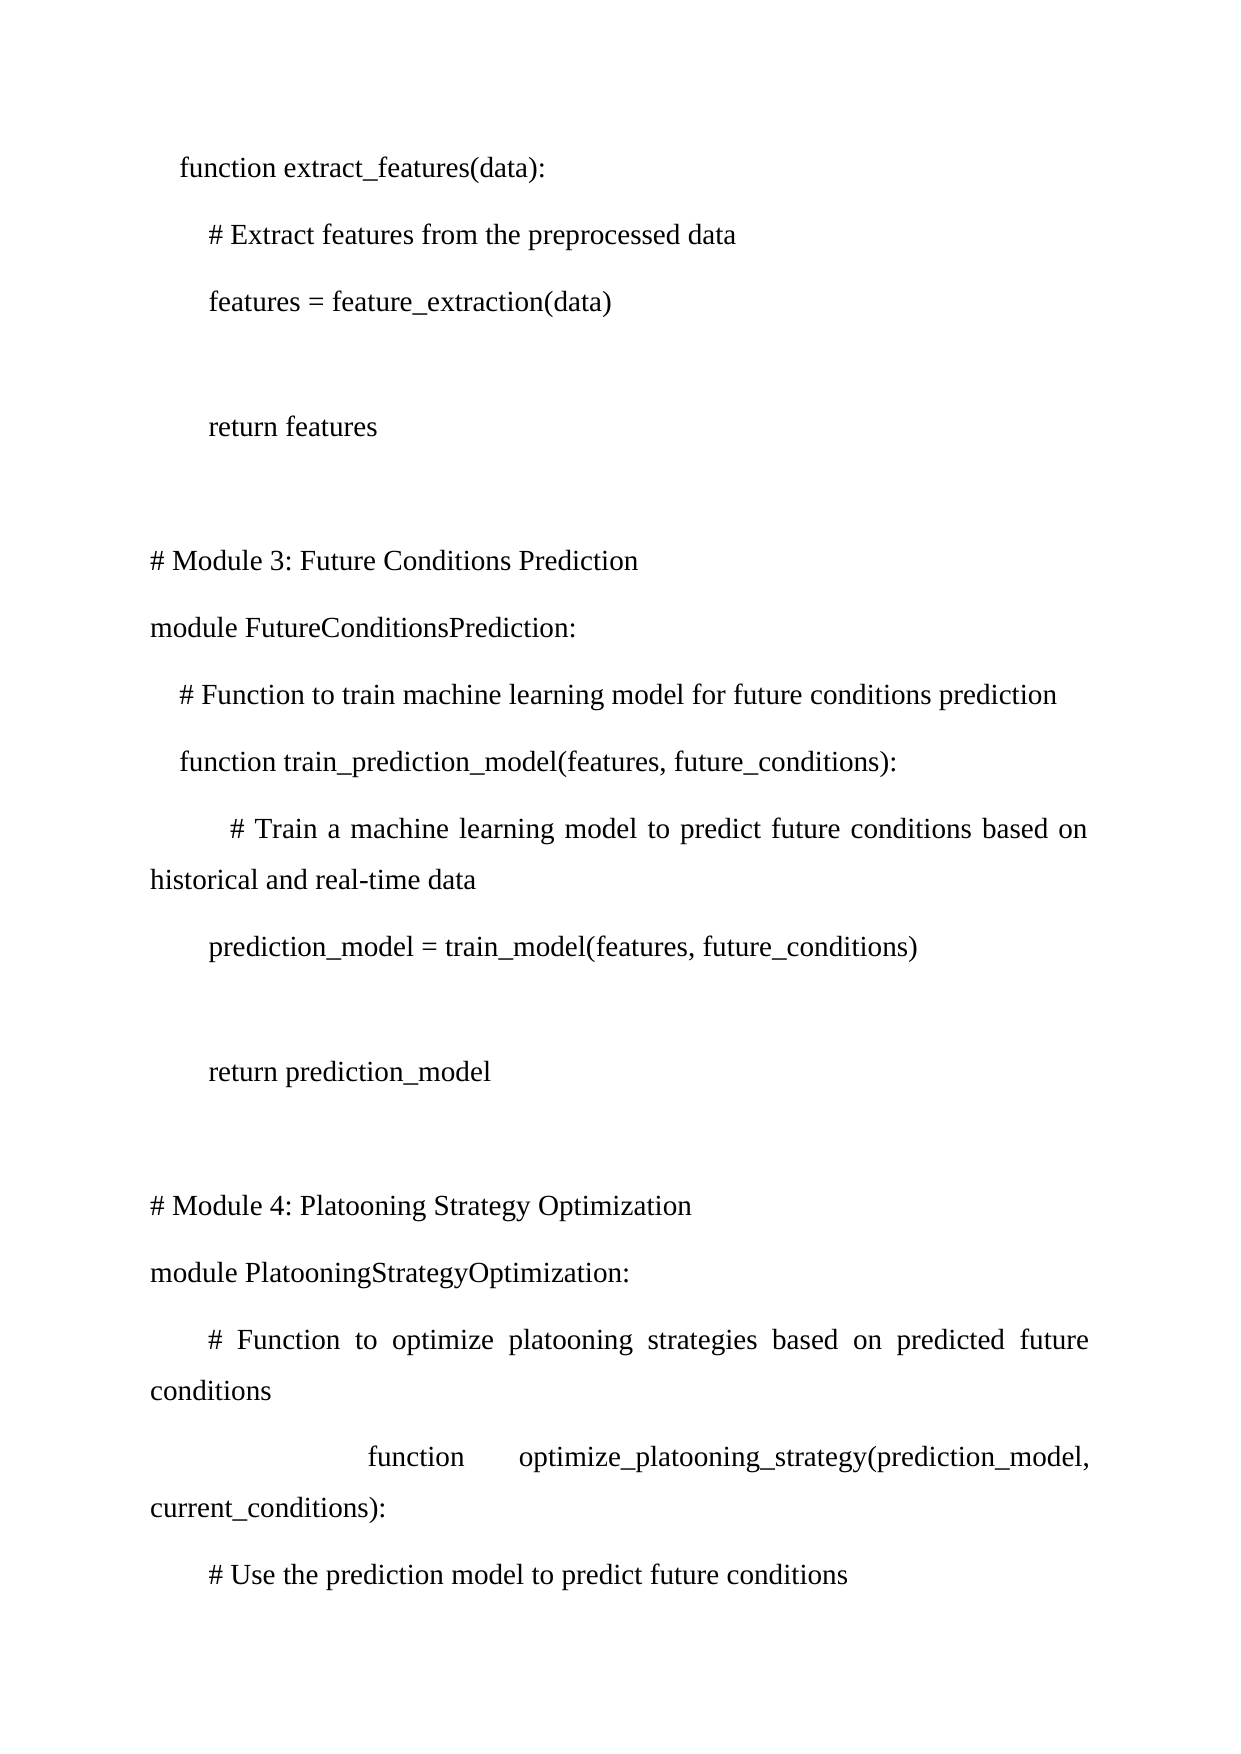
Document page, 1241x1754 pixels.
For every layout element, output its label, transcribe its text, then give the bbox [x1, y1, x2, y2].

text # Train a machine learning model to predict future conditions based on historical and real-time data [150, 811, 1090, 895]
text # Module 3: Future Conditions Prediction [150, 543, 1090, 577]
text prediction_model = train_model(features, future_conditions) [150, 929, 1090, 962]
text module FutureConditionsPrediction: [150, 611, 1090, 644]
text return features [150, 409, 1090, 443]
text # Function to train machine learning model for future conditions prediction [150, 677, 1090, 711]
text # Module 4: Platooning Strategy Optimization [150, 1188, 1090, 1222]
text return prediction_model [150, 1054, 1090, 1088]
text # Function to optimize platooning strategies based on predicted future conditions [150, 1322, 1090, 1406]
text module PlatooningStrategyOptimization: [150, 1255, 1090, 1289]
text features = feature_extraction(data) [150, 284, 1090, 317]
text # Use the prediction model to predict future conditions [150, 1557, 1090, 1590]
text function train_prediction_model(features, future_conditions): [150, 744, 1090, 778]
text function optimize_platooning_strategy(prediction_model, current_conditions): [150, 1439, 1090, 1523]
text # Extract features from the preprocessed data [150, 217, 1090, 251]
text function extract_features(data): [150, 150, 1090, 183]
